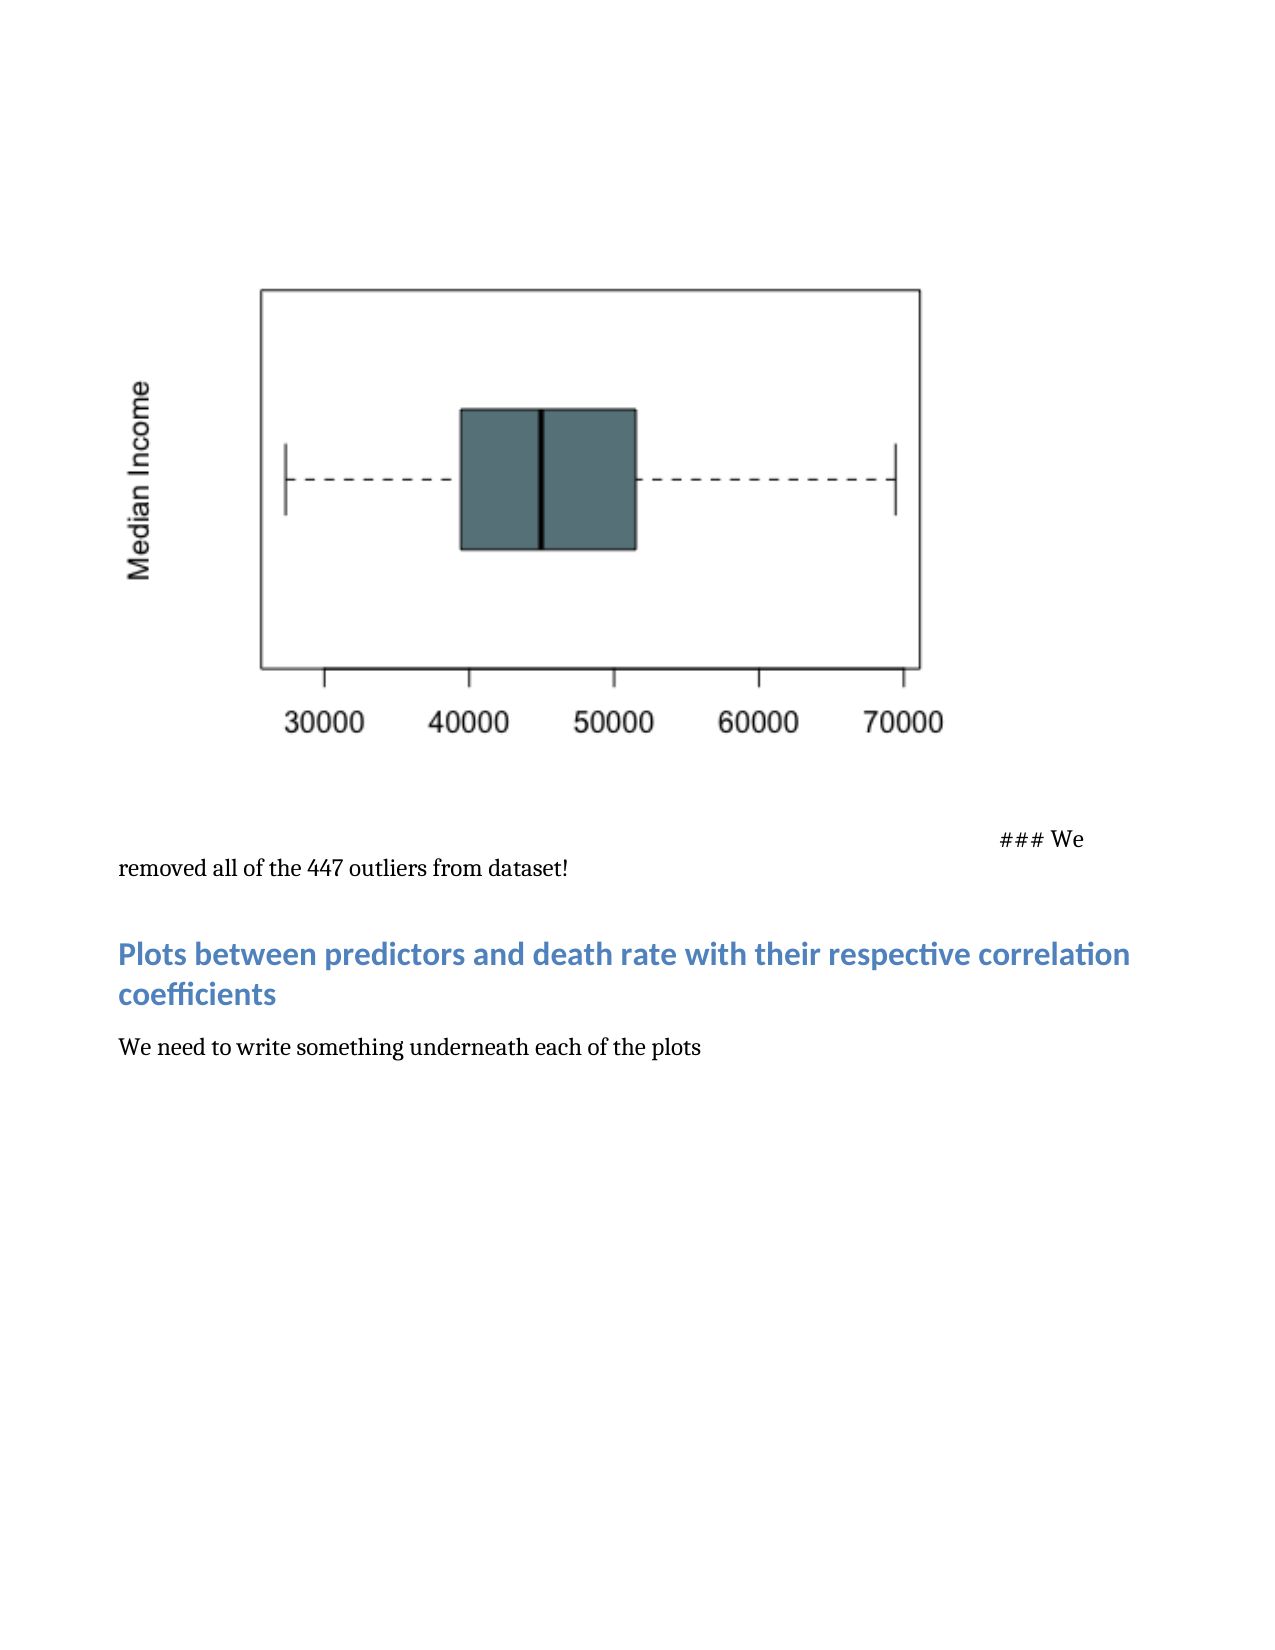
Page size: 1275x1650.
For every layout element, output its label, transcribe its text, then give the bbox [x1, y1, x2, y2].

subtitle Plots between predictors and death rate with their respective correlation coefficients [118, 933, 1157, 1014]
picture [118, 147, 994, 848]
text We need to write something underneath each of the plots [118, 1033, 1157, 1062]
